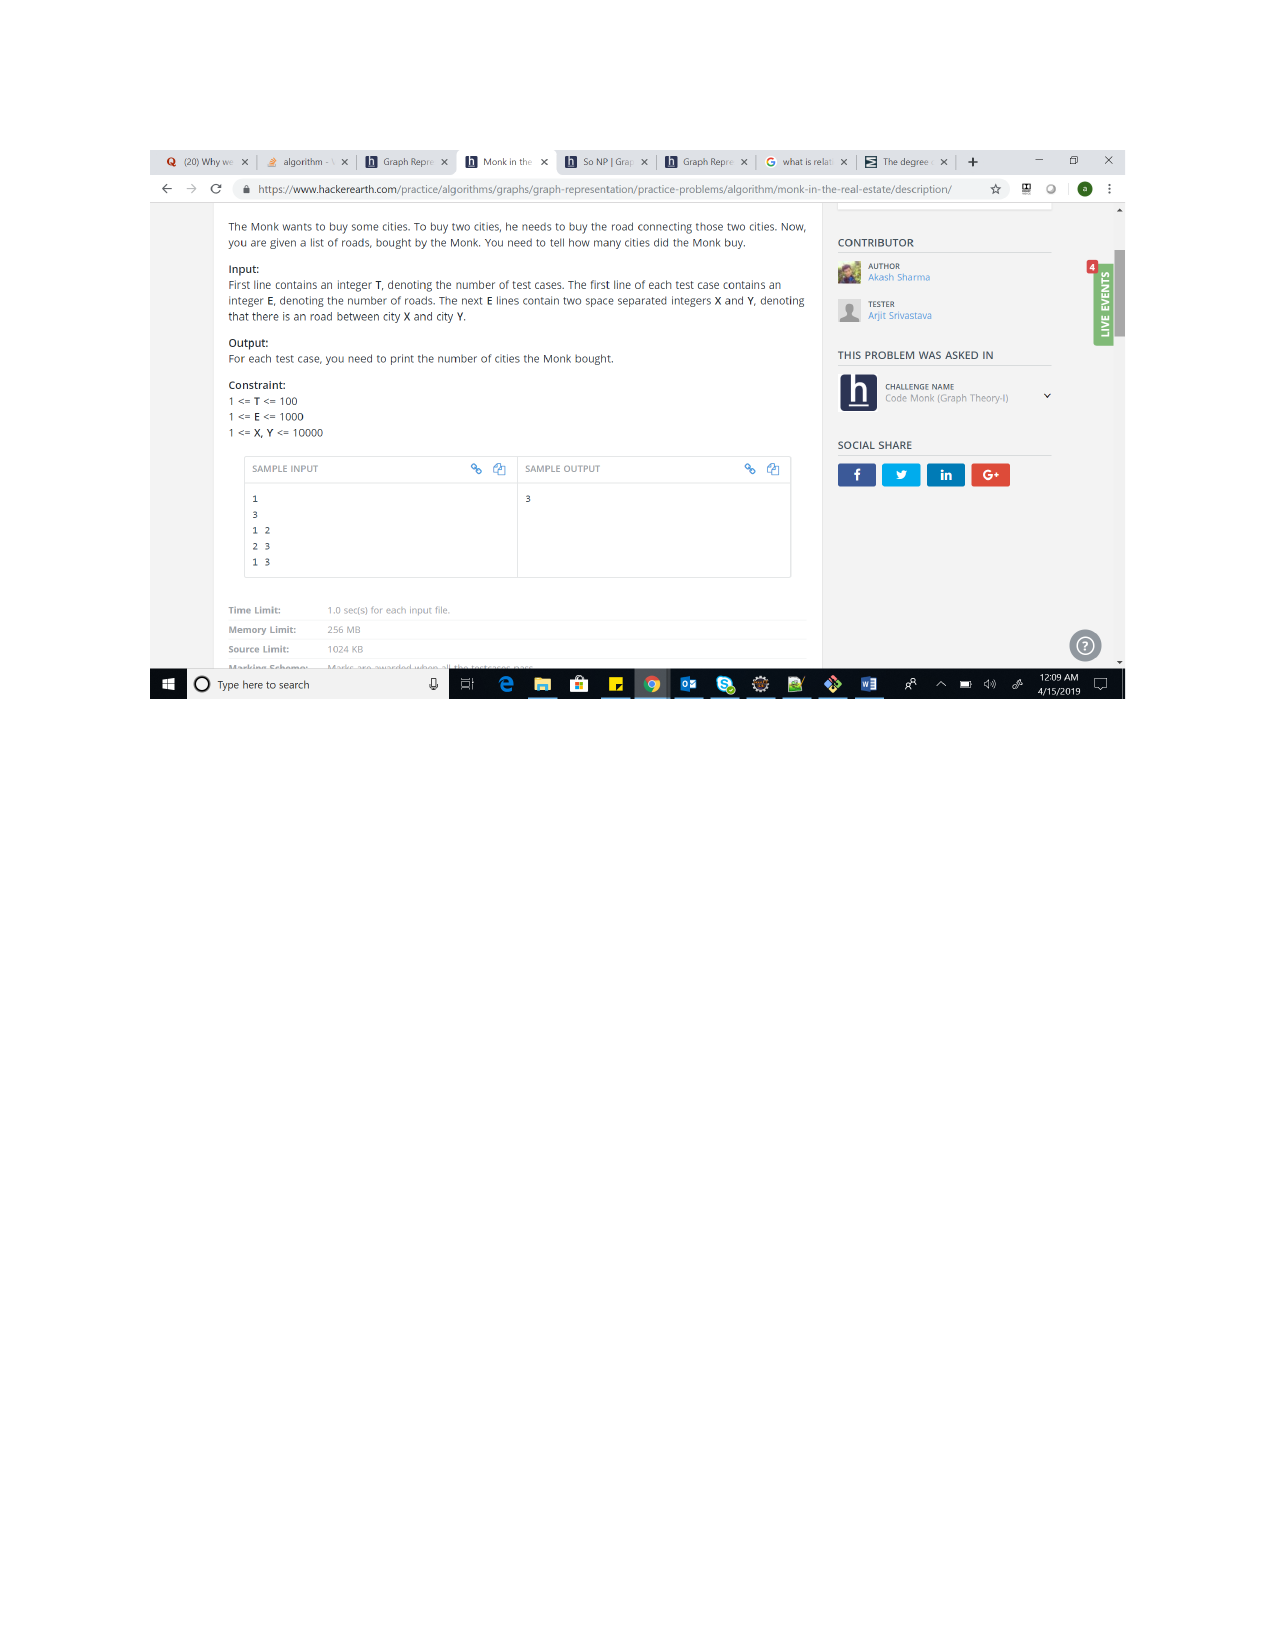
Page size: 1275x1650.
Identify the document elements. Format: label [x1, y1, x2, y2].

picture [150, 150, 1125, 699]
